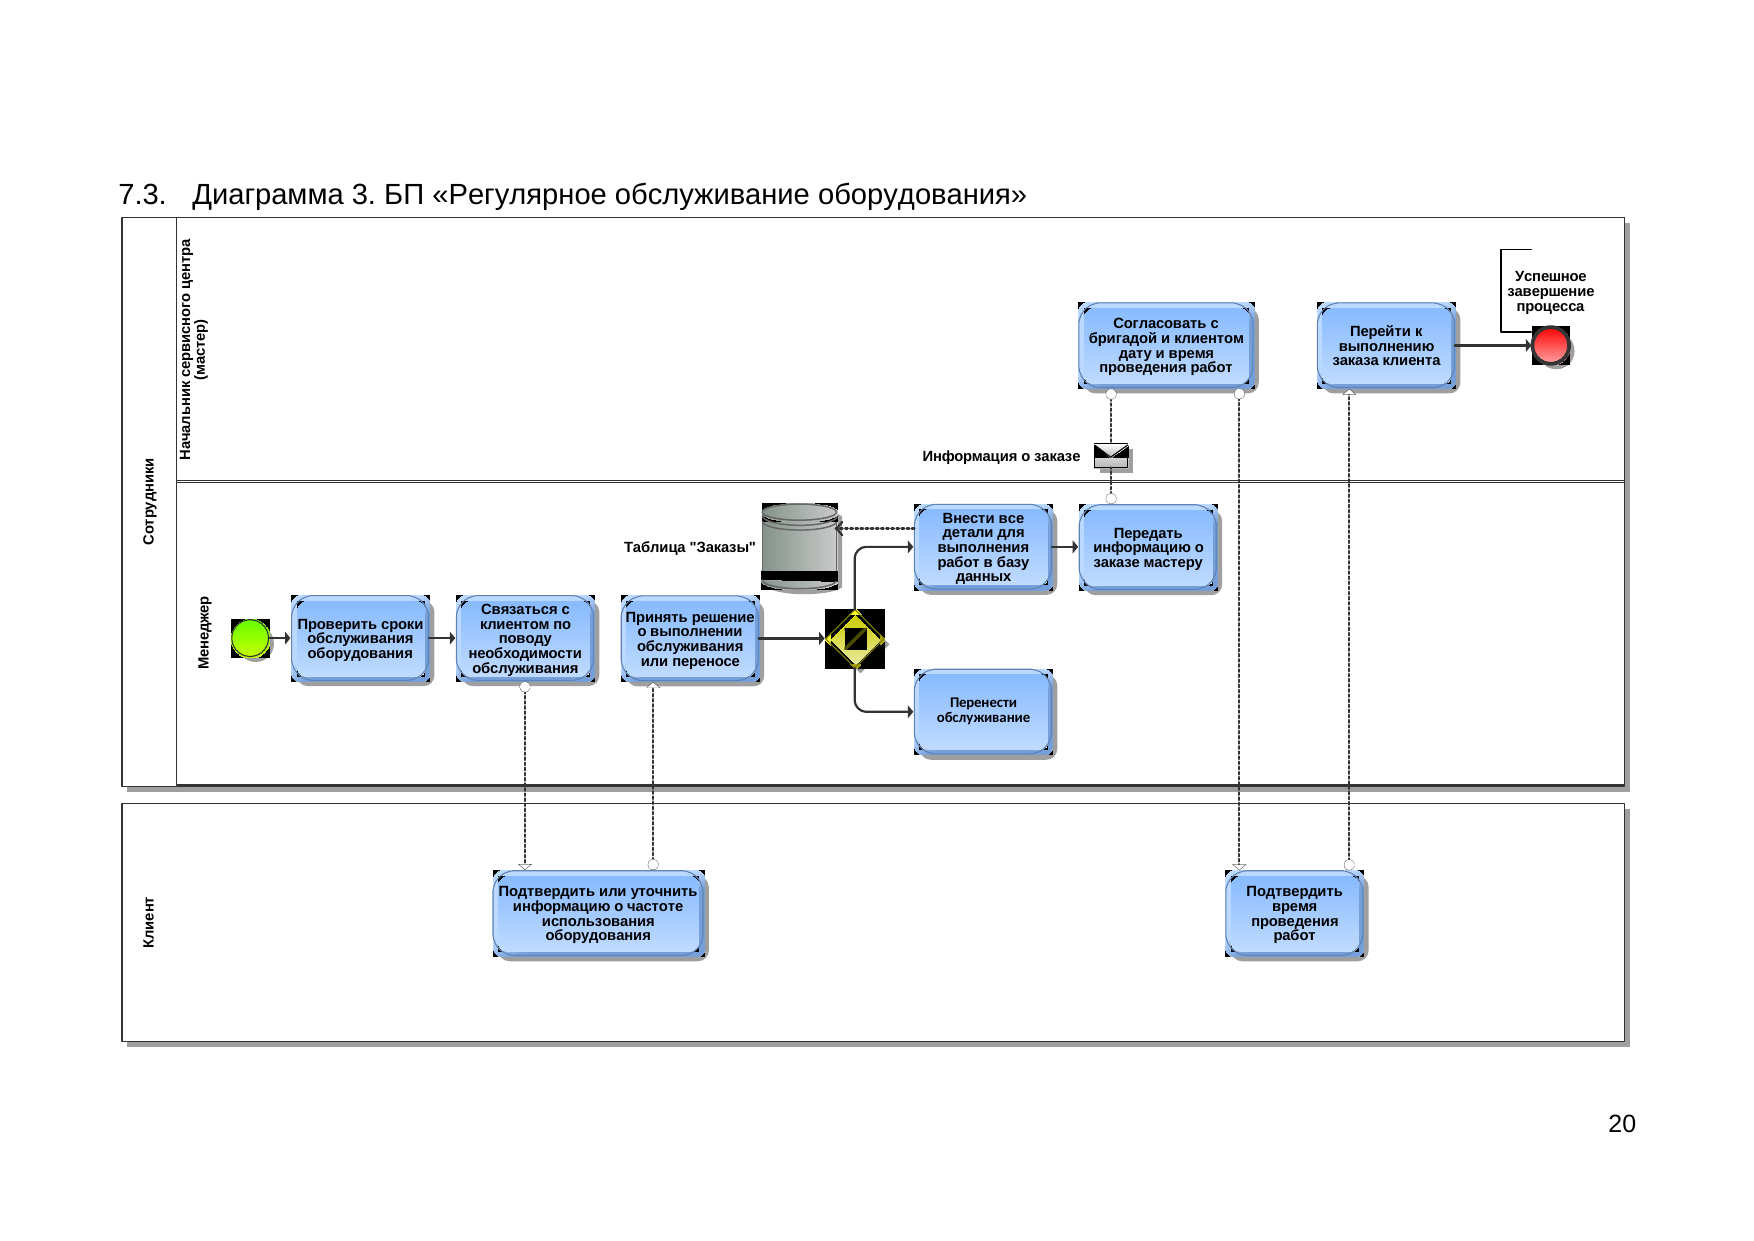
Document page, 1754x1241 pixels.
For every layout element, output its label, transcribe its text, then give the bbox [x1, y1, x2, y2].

subtitle Диаграмма 3. БП «Регулярное обслуживание оборудования» [118, 177, 1636, 211]
